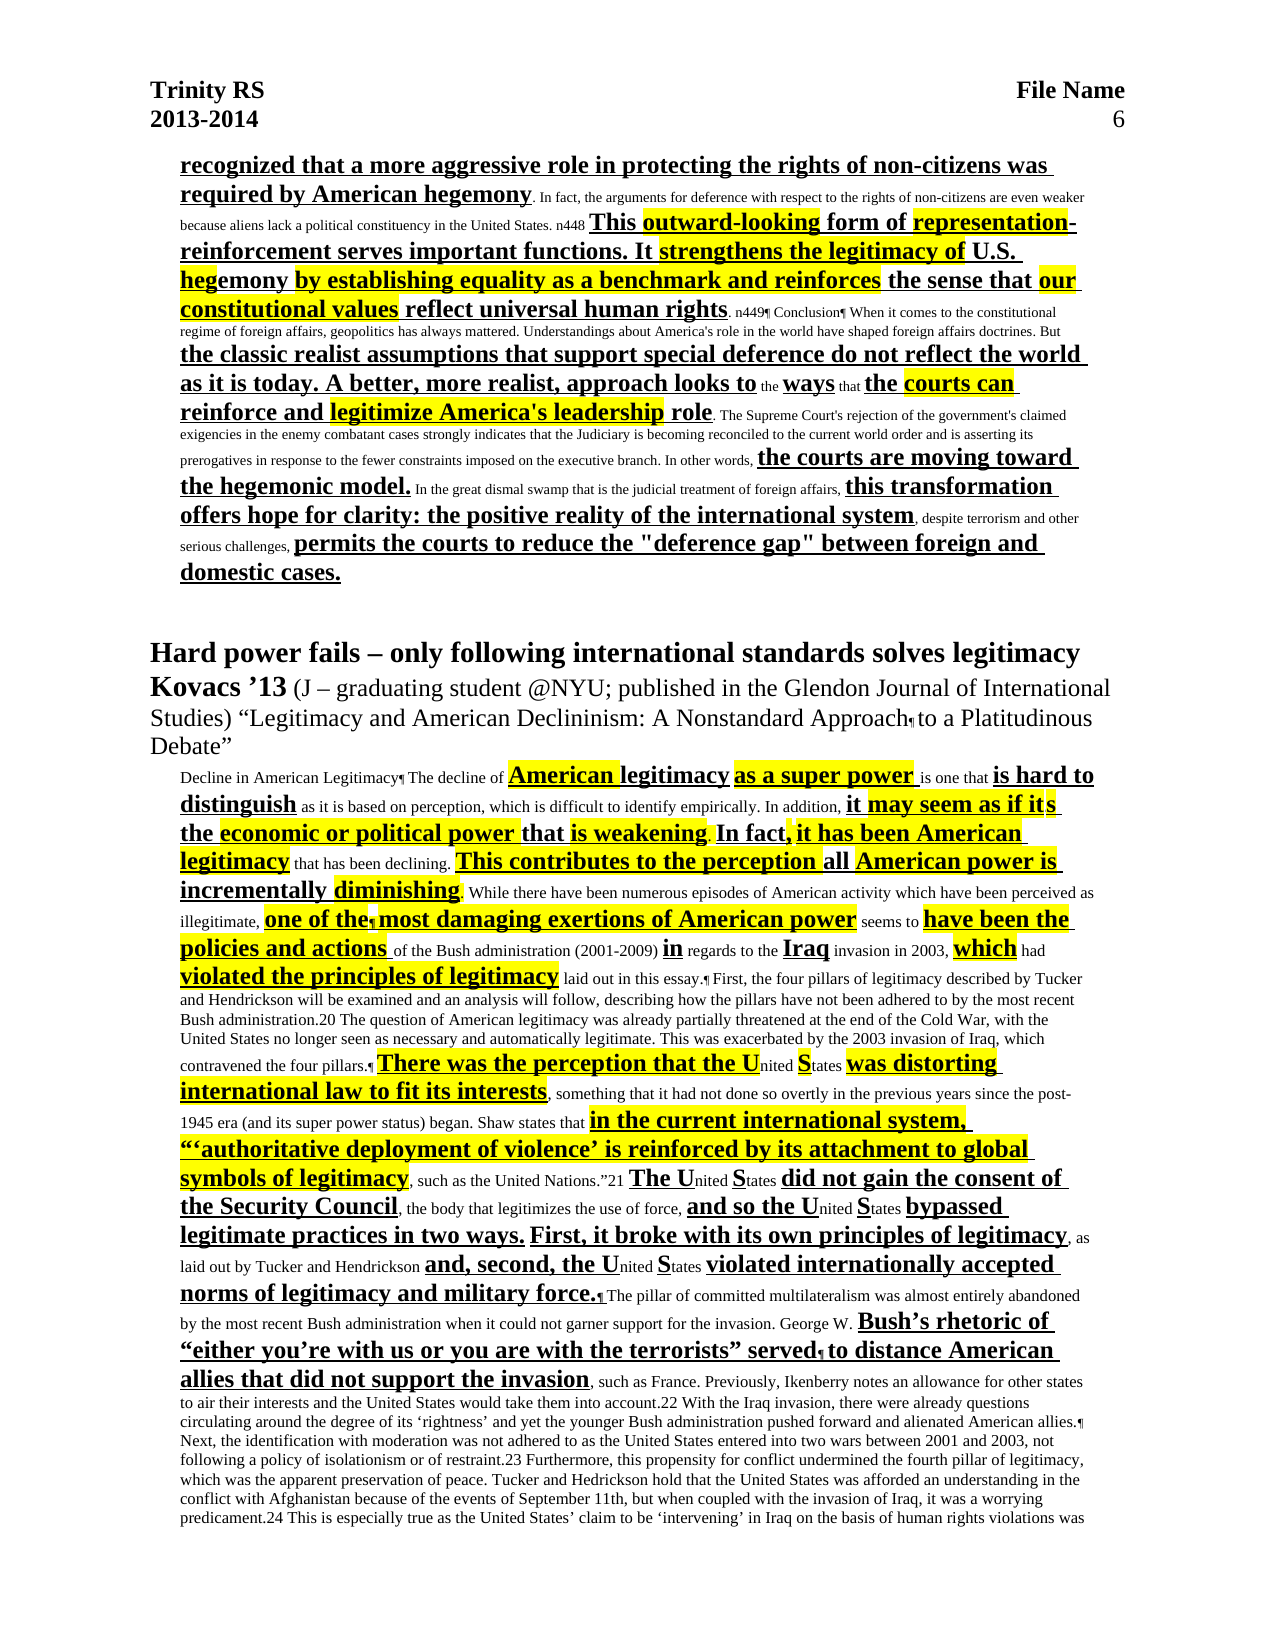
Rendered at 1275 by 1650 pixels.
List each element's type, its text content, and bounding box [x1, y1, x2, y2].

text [180, 760, 1095, 1527]
subtitle Hard power fails – only following international standards solves legitimacy [150, 636, 1125, 669]
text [180, 150, 1095, 586]
text Kovacs ’13 (J – graduating student @NYU; published in the Glendon Journal of International Studies) “Legitimacy and American Declininism: A Nonstandard Approach¶ to a Platitudinous Debate” [150, 669, 1125, 760]
